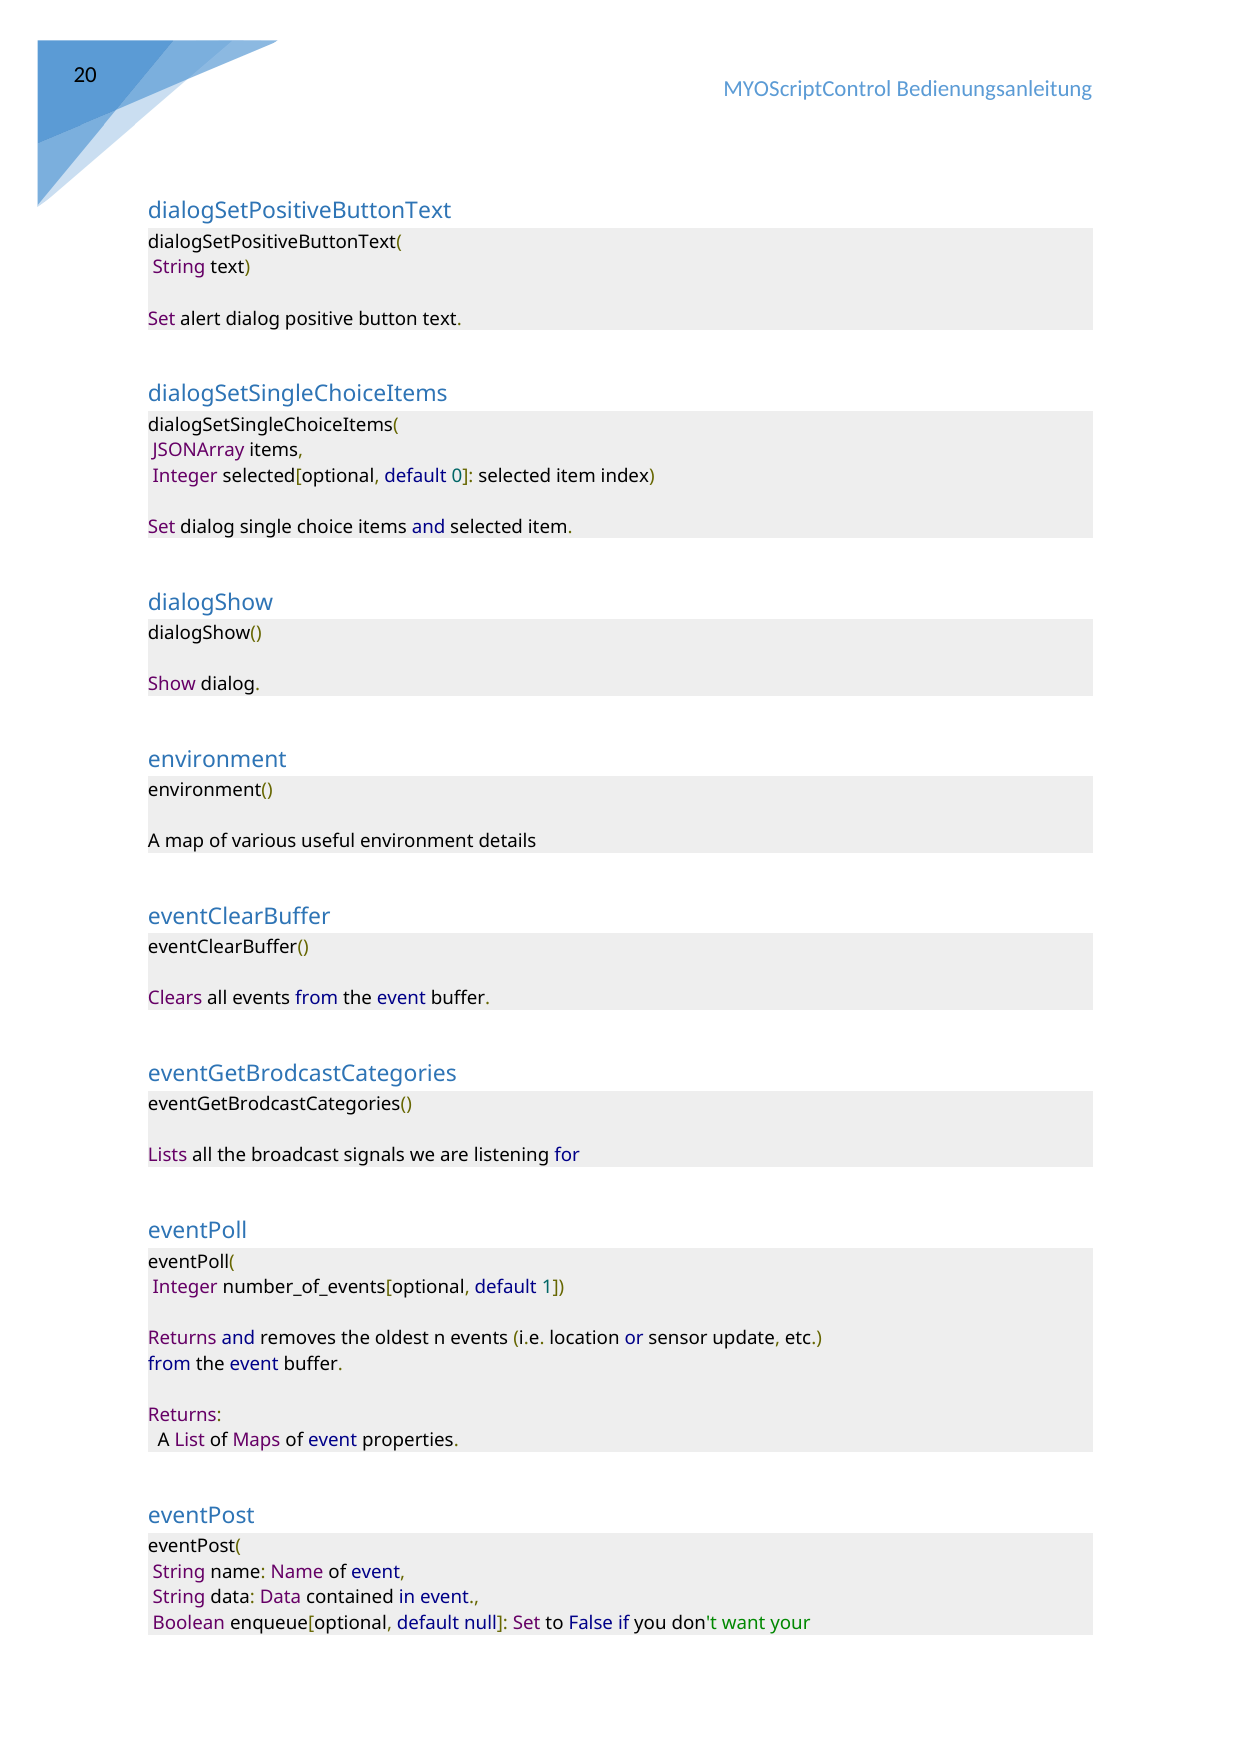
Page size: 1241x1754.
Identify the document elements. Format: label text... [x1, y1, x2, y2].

text dialogSetPositiveButtonText( String text) Set alert dialog positive button text. [148, 228, 1093, 330]
text eventPoll( Integer number_of_events[optional, default 1]) Returns and removes the oldest n events (i.e. location or sensor update, etc.) from the event buffer. Returns: A List of Maps of event properties. [148, 1248, 1093, 1452]
subtitle environment [148, 743, 1093, 774]
subtitle eventPost [148, 1499, 1093, 1530]
subtitle dialogSetSingleChoiceItems [148, 377, 1093, 408]
picture [37, 40, 279, 209]
text dialogShow() Show dialog. [148, 619, 1093, 696]
text eventGetBrodcastCategories() Lists all the broadcast signals we are listening for [148, 1091, 1093, 1167]
text dialogSetSingleChoiceItems( JSONArray items, Integer selected[optional, default 0]: selected item index) Set dialog single choice items and selected item. [148, 411, 1093, 538]
text environment() A map of various useful environment details [148, 776, 1093, 853]
text eventClearBuffer() Clears all events from the event buffer. [148, 933, 1093, 1010]
subtitle eventClearBuffer [148, 900, 1093, 931]
subtitle eventPoll [148, 1214, 1093, 1245]
subtitle dialogSetPositiveButtonText [148, 194, 1093, 226]
subtitle eventGetBrodcastCategories [148, 1057, 1093, 1088]
subtitle dialogShow [148, 585, 1093, 617]
